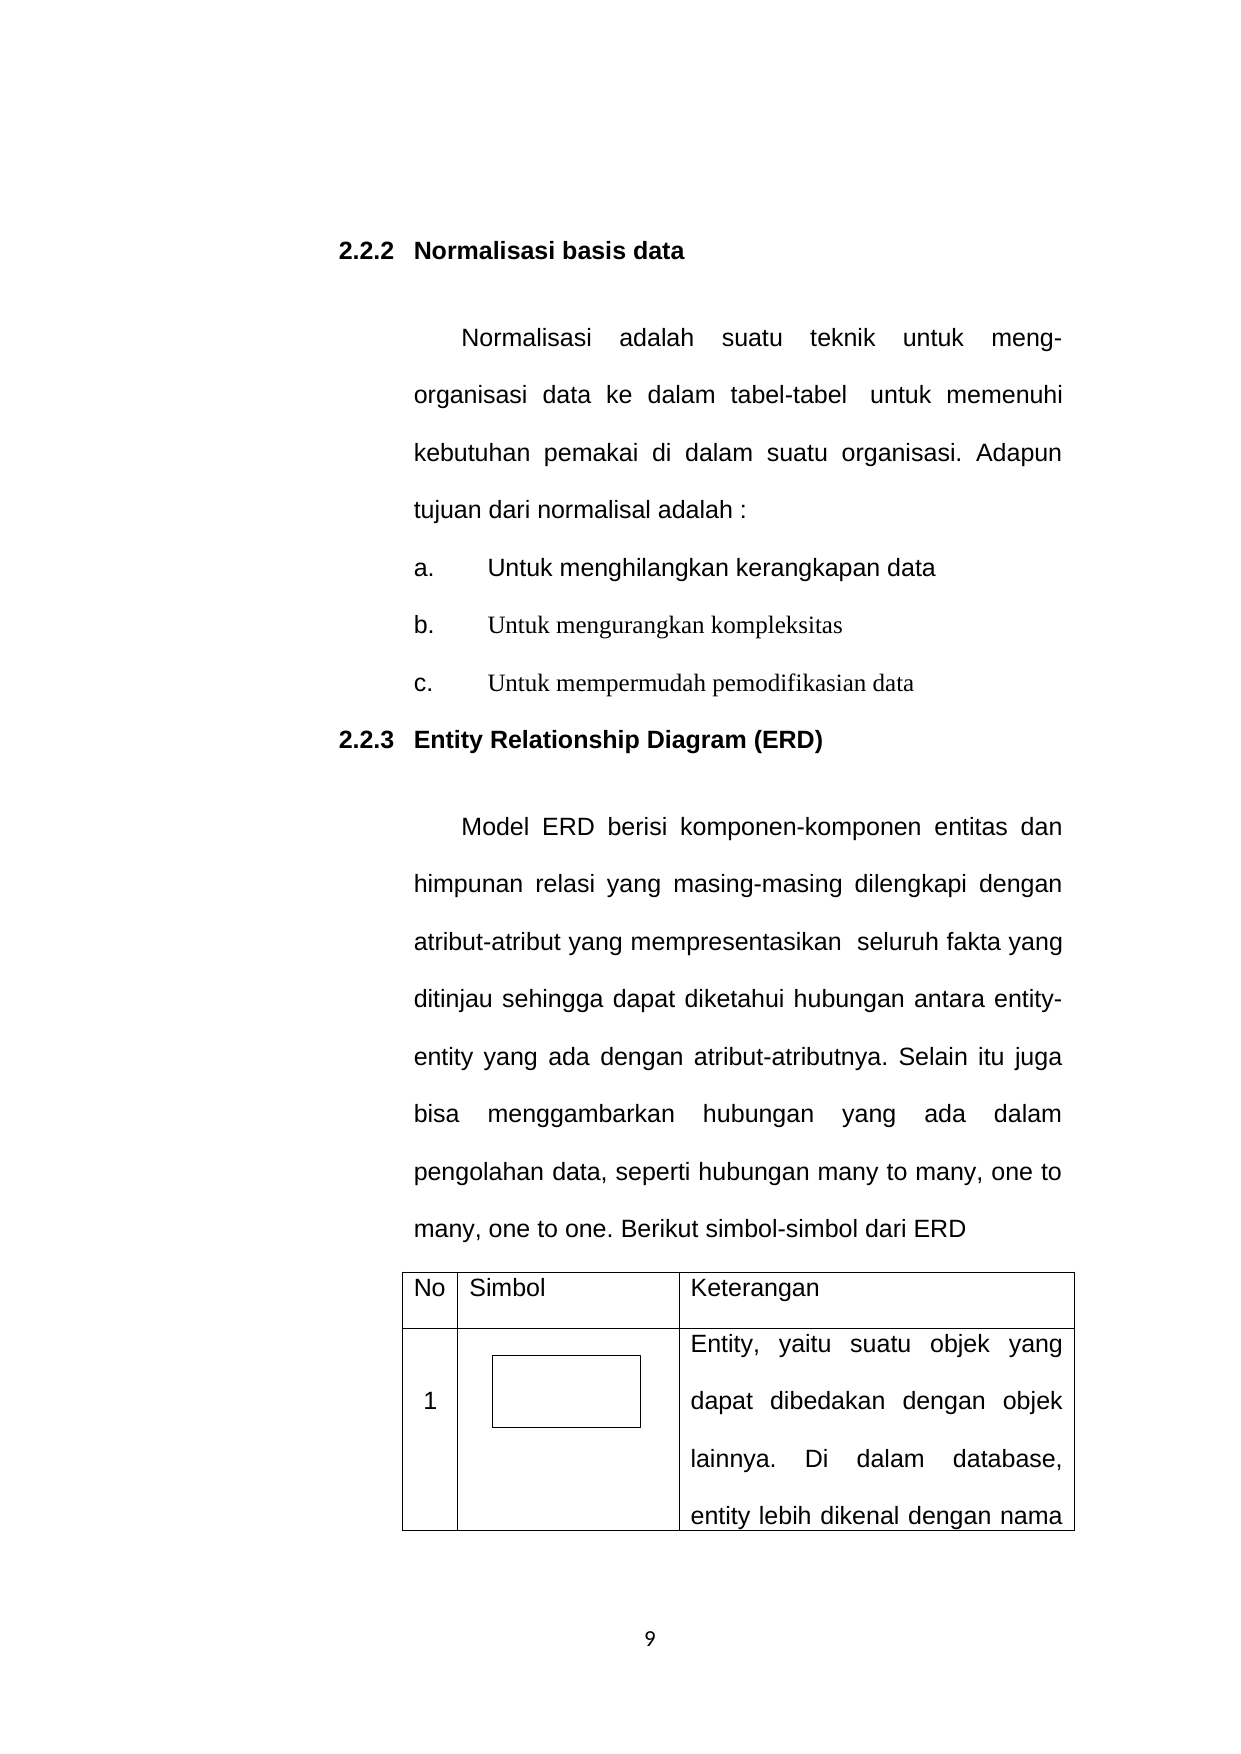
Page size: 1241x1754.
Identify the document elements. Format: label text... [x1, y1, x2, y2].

list Model ERD berisi komponen-komponen entitas dan himpunan relasi yang masing-masing dilengkapi dengan atribut-atribut yang mempresentasikan seluruh fakta yang ditinjau sehingga dapat diketahui hubungan antara entity-entity yang ada dengan atribut-atributnya. Selain itu juga bisa menggambarkan hubungan yang ada dalam pengolahan data, seperti hubungan many to many, one to many, one to one. Berikut simbol-simbol dari ERD [413, 812, 1063, 1243]
list Untuk menghilangkan kerangkapan data [413, 552, 1063, 581]
table_header No [403, 1273, 457, 1328]
list Normalisasi basis data [338, 236, 1063, 265]
list Normalisasi adalah suatu teknik untuk meng-organisasi data ke dalam tabel-tabel untuk memenuhi kebutuhan pemakai di dalam suatu organisasi. Adapun tujuan dari normalisal adalah : [413, 322, 1063, 524]
list Entity Relationship Diagram (ERD) [338, 725, 1063, 754]
list Untuk mengurangkan kompleksitas [413, 610, 1063, 639]
table_header Keterangan [680, 1273, 1074, 1328]
table_cell [458, 1329, 679, 1530]
list Untuk mempermudah pemodifikasian data [413, 668, 1063, 697]
table_header Simbol [458, 1273, 679, 1328]
table_cell 1 [403, 1329, 457, 1530]
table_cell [680, 1329, 1074, 1530]
